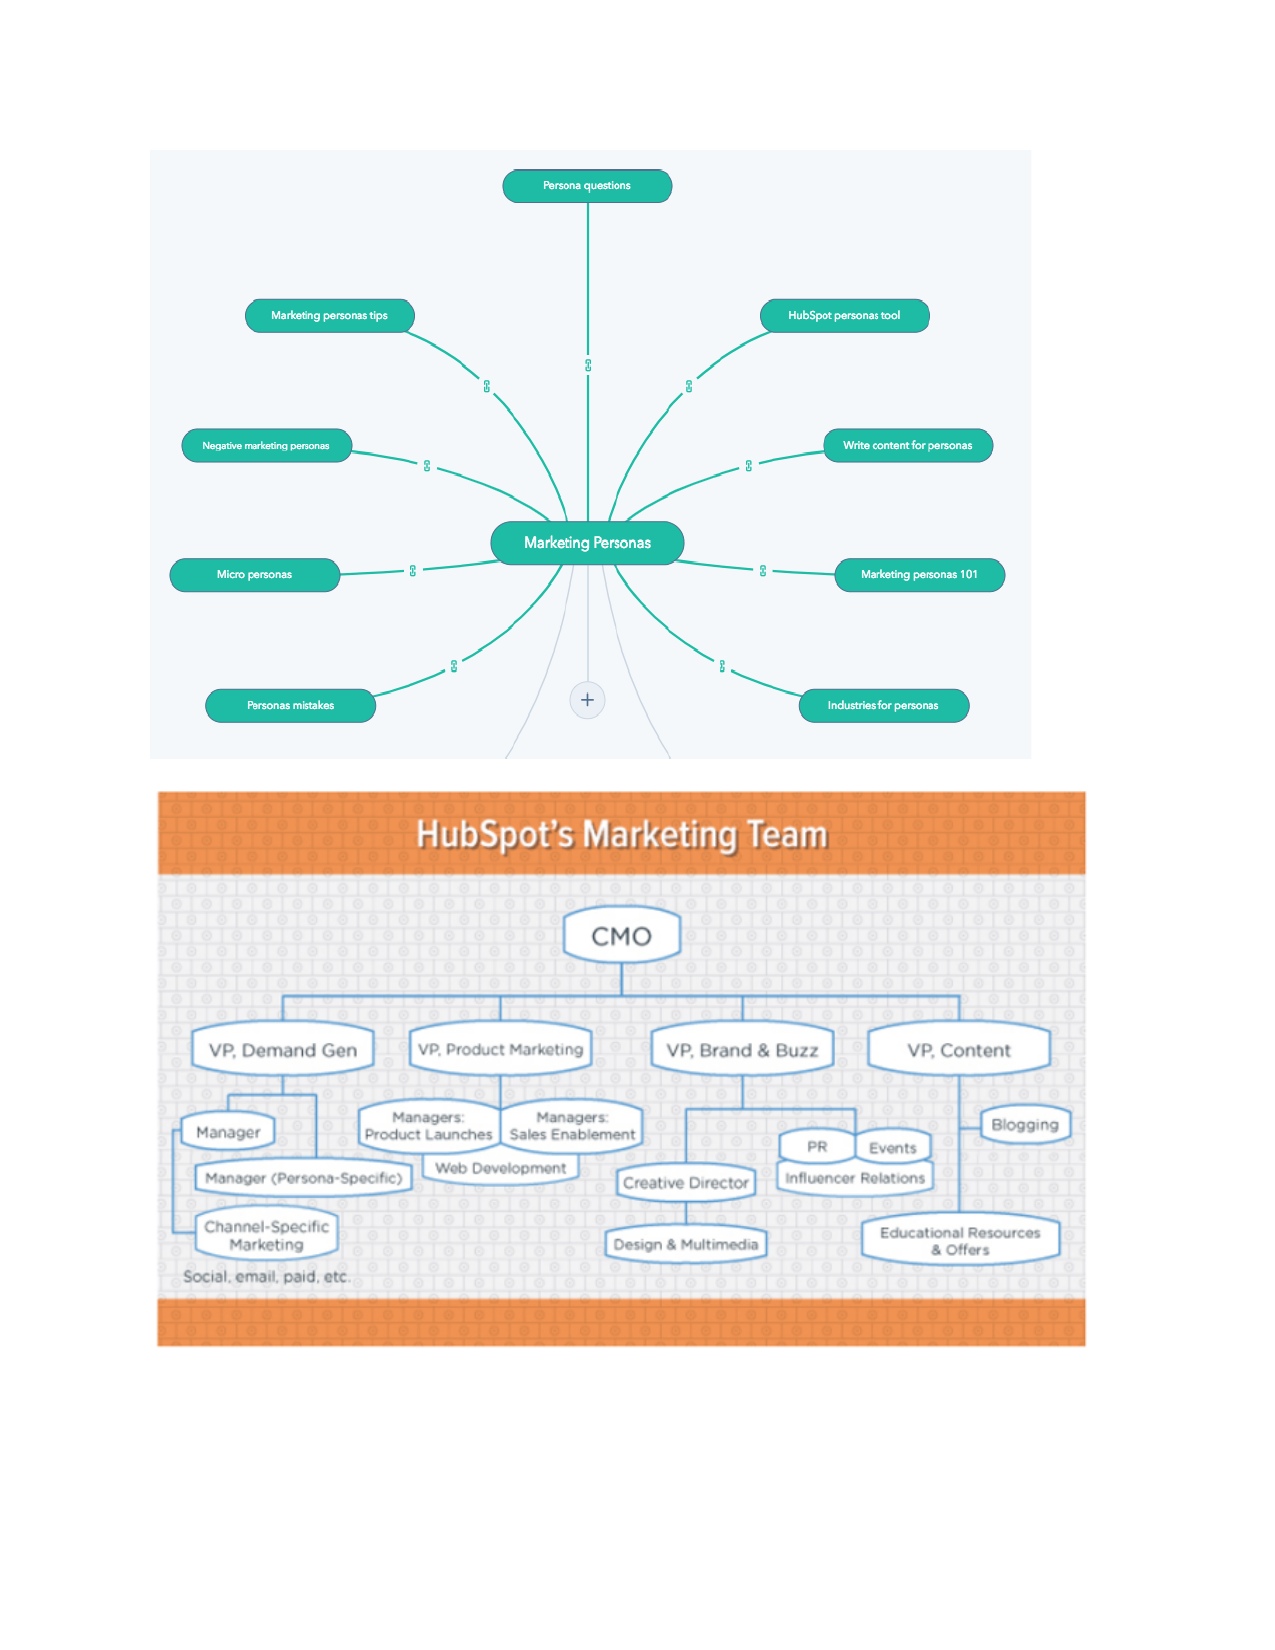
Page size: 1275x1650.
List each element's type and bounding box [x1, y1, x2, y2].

picture [150, 783, 1091, 1353]
picture [150, 150, 1032, 759]
